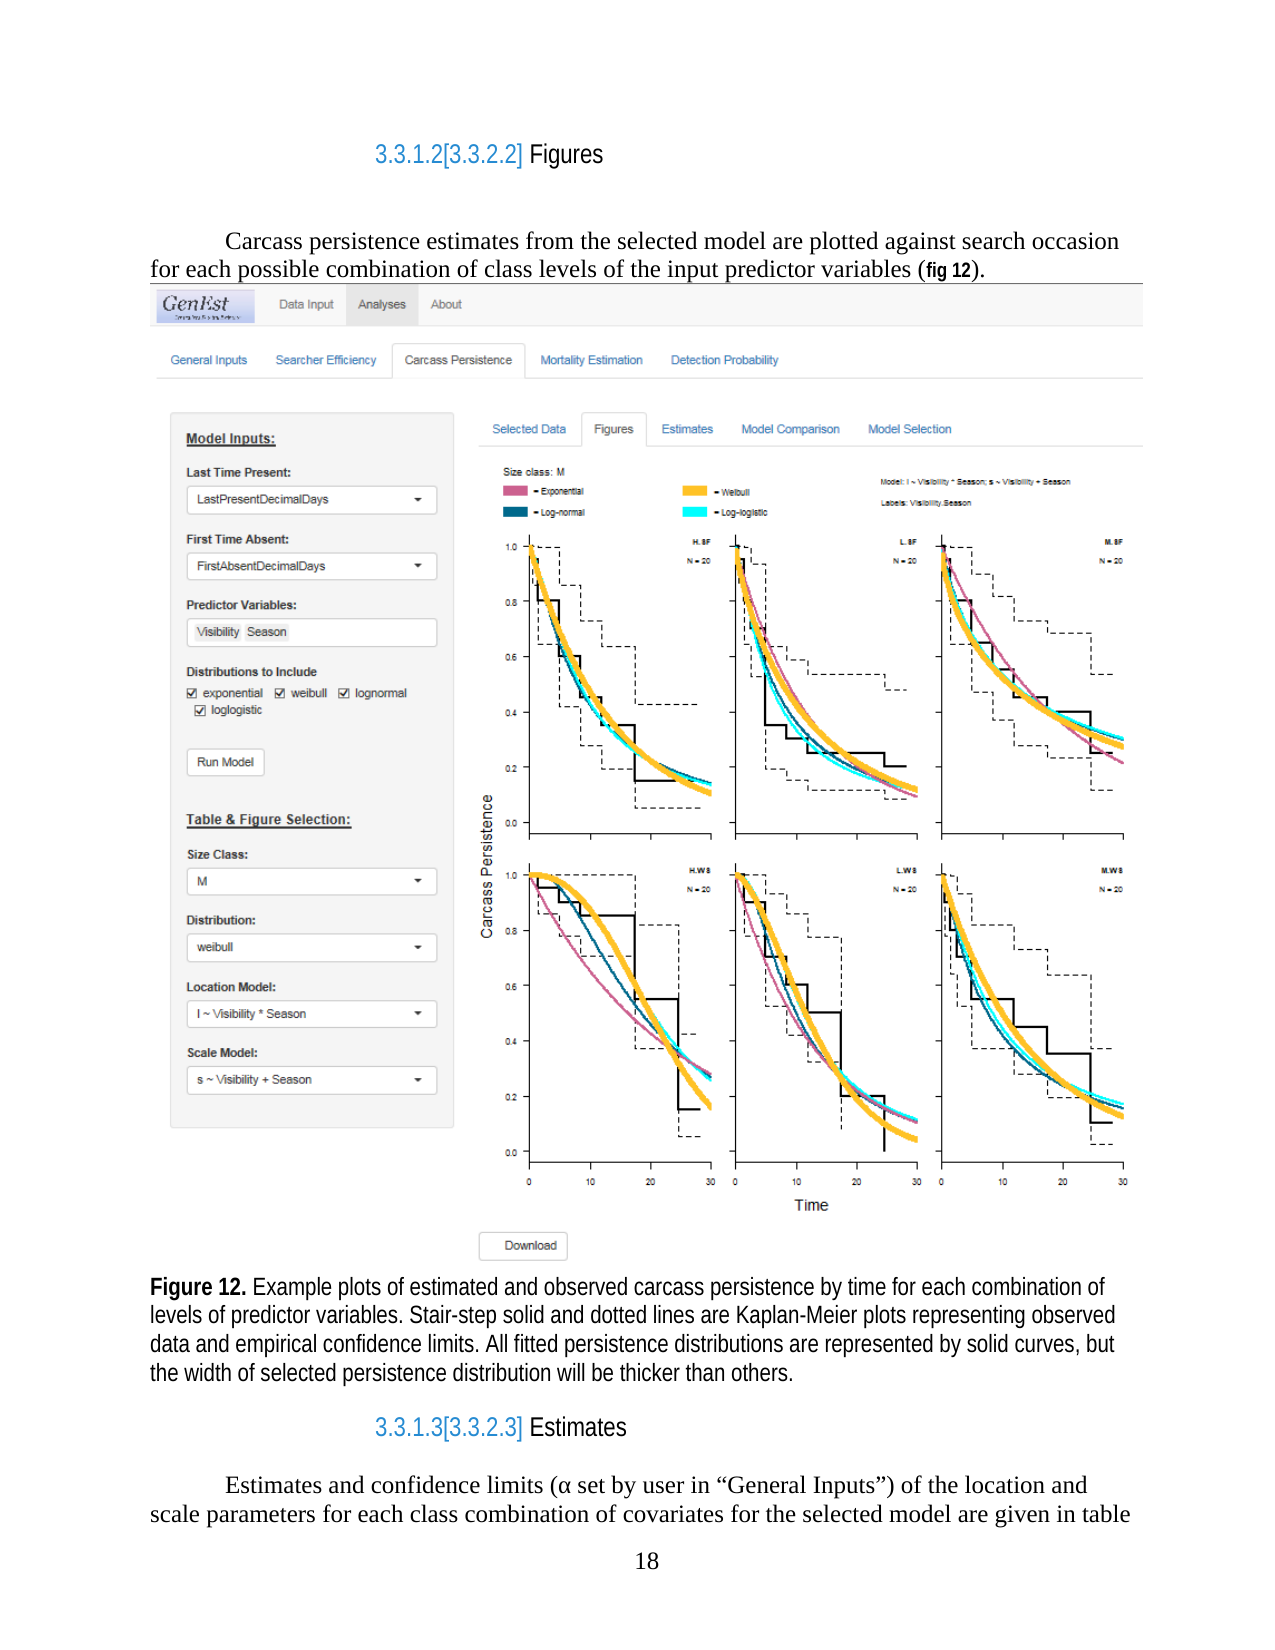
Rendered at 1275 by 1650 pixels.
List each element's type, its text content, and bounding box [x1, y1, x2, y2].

subtitle Estimates [375, 1411, 1143, 1442]
text Carcass persistence estimates from the selected model are plotted against search occasion for each possible combination of class levels of the input predictor variables (fig 12). [150, 226, 1143, 283]
picture [150, 283, 1143, 1272]
subtitle Figures [375, 138, 1143, 169]
